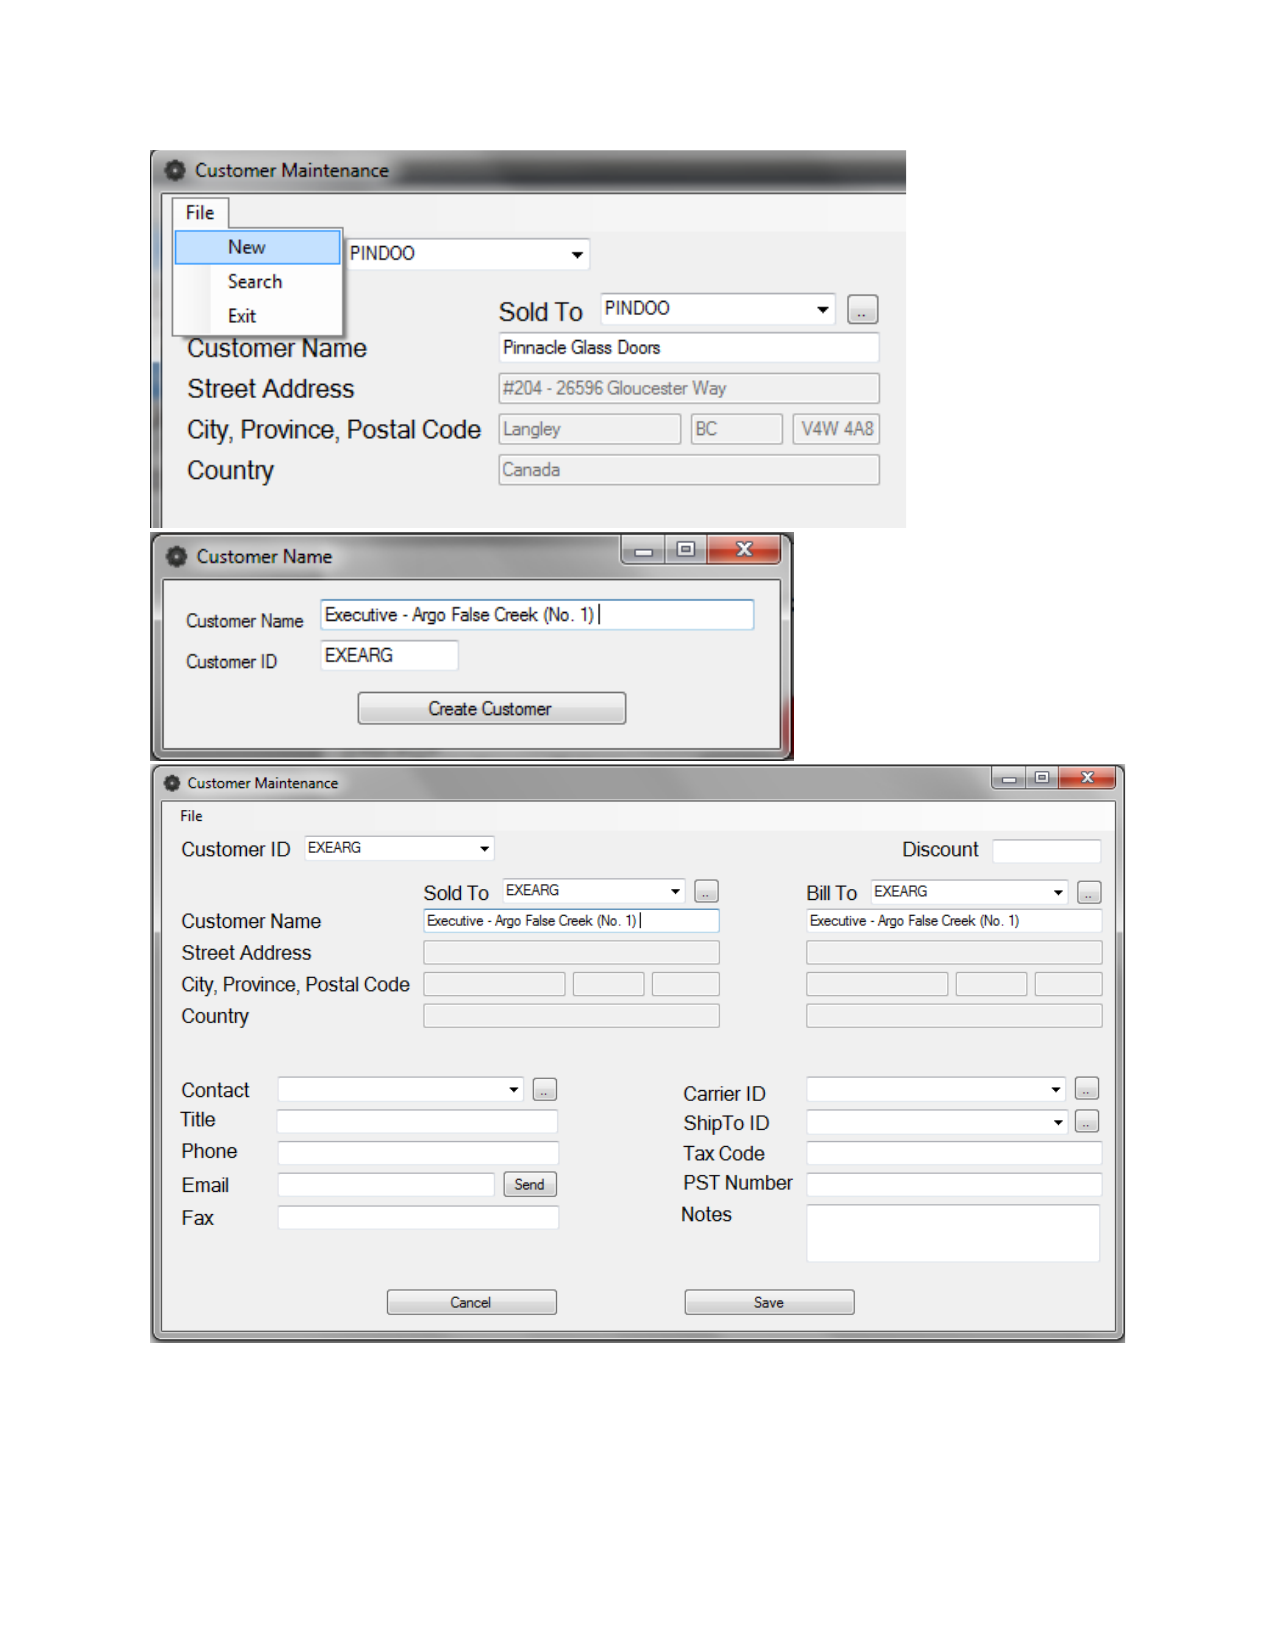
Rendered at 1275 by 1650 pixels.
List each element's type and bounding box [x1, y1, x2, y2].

picture [150, 764, 1125, 1343]
picture [150, 150, 907, 528]
picture [150, 532, 794, 761]
